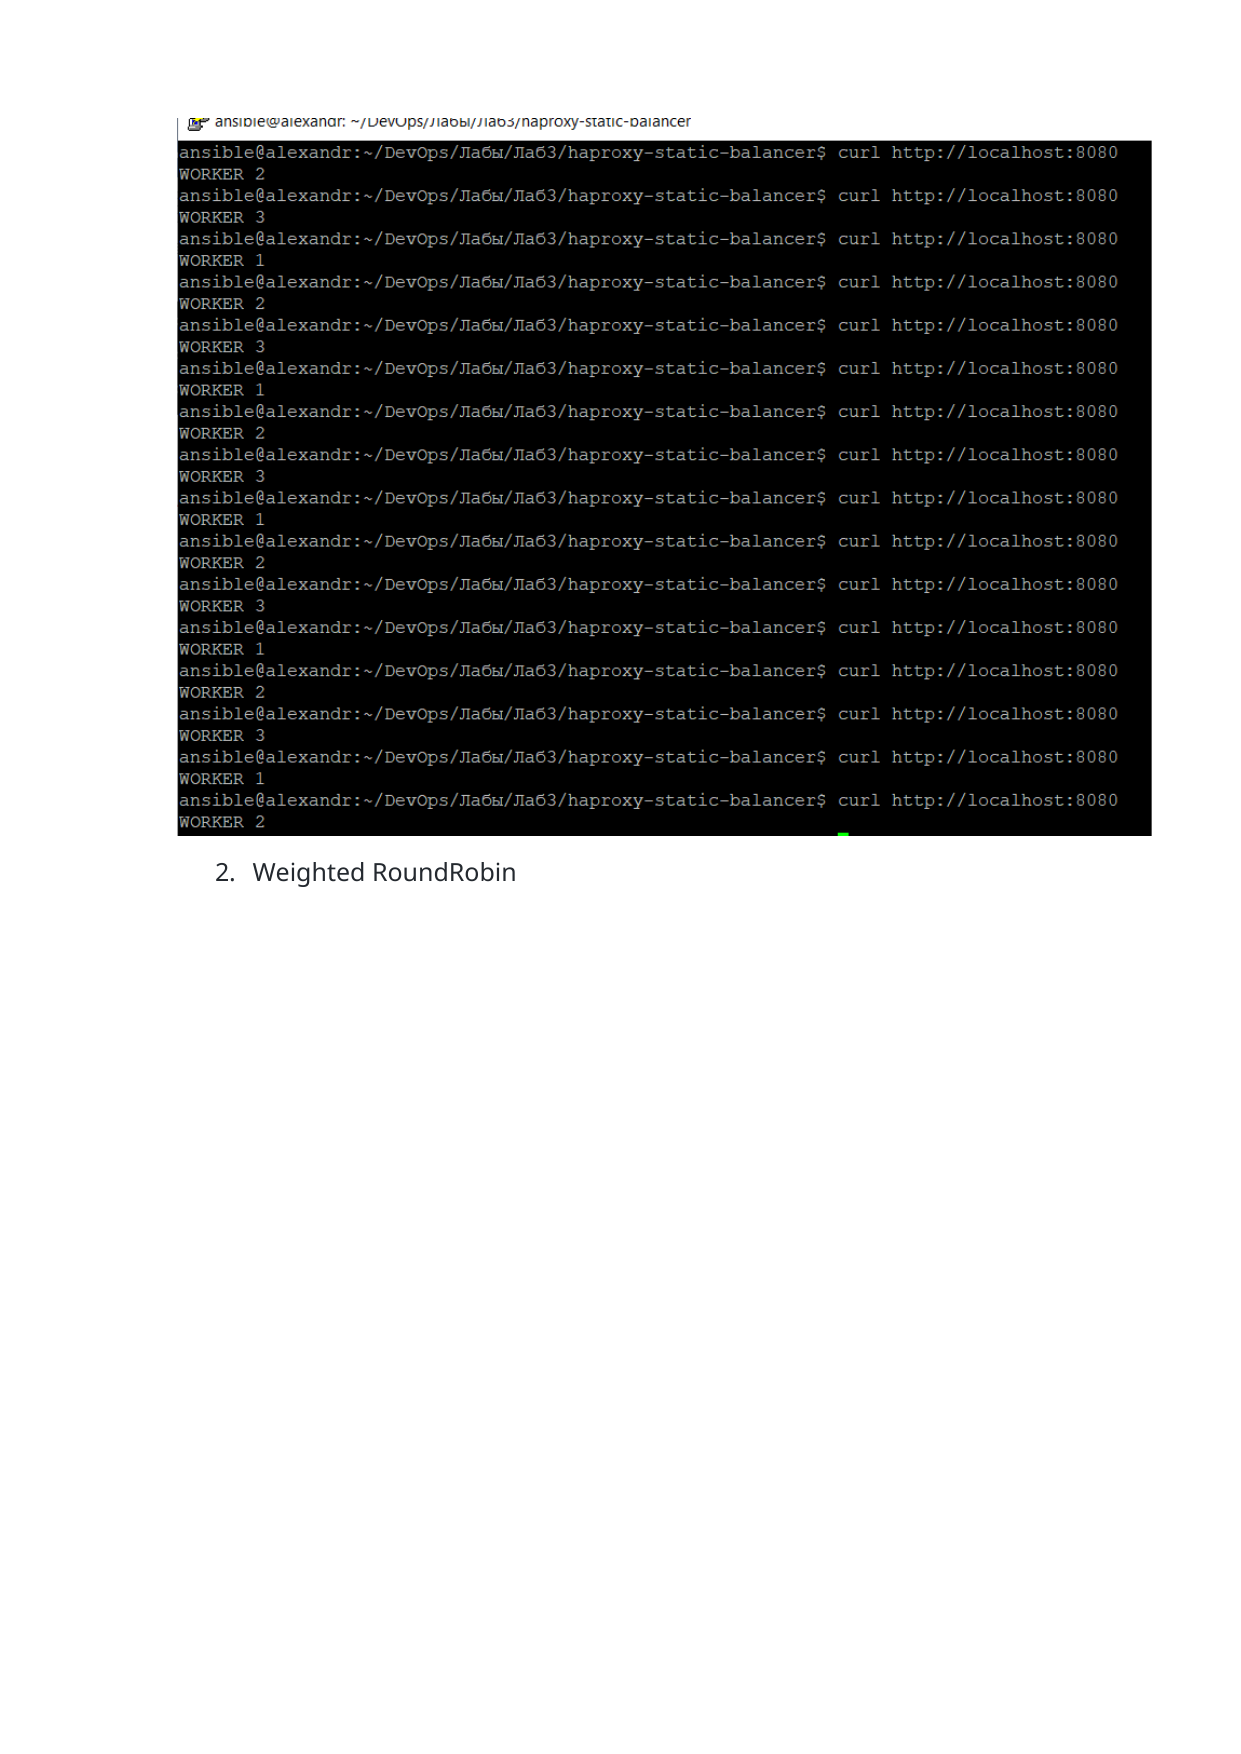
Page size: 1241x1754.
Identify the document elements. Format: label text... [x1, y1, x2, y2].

picture [177, 118, 1152, 836]
list Weighted RoundRobin [215, 855, 1152, 889]
